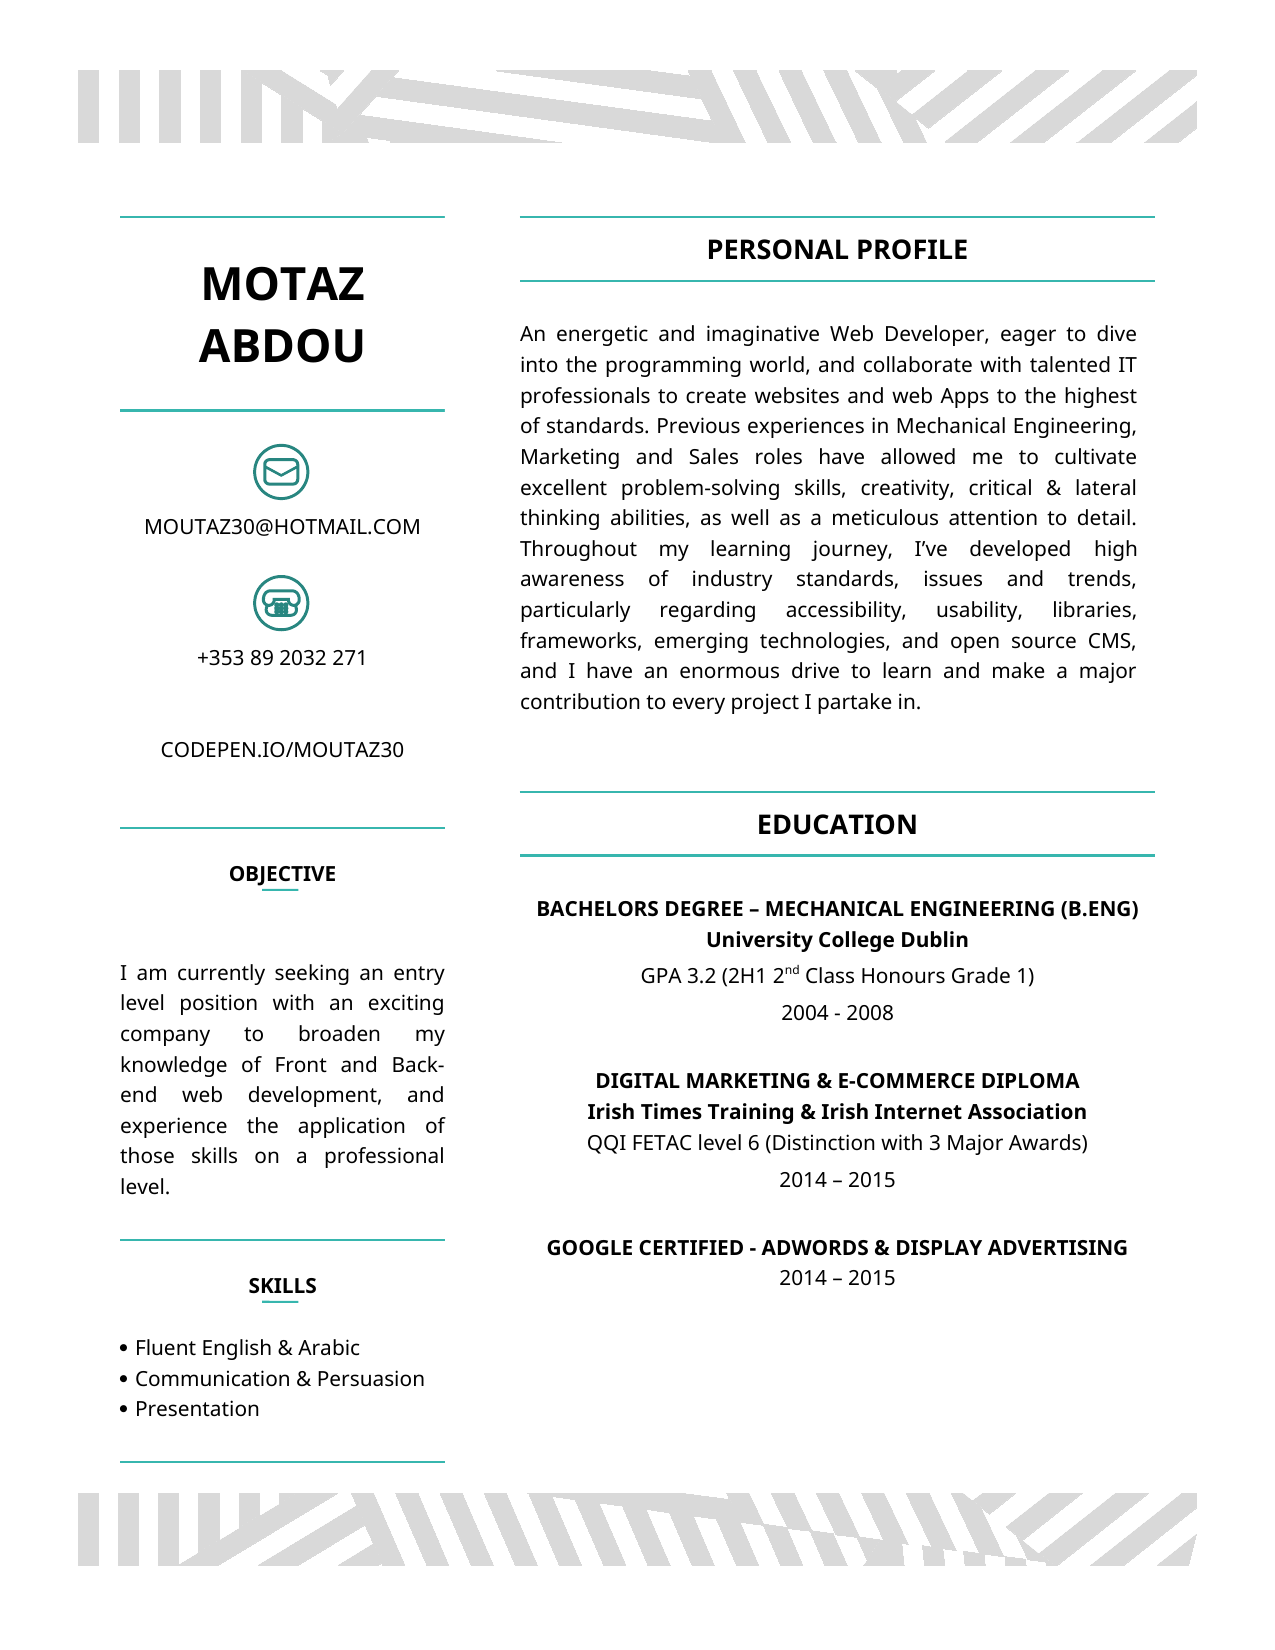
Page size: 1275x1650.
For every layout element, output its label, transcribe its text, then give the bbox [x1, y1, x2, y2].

table_header Motaz Abdou moutaz30@hotmail.com +353 89 2032 271 Codepen.io/moutaz30 [120, 412, 445, 827]
table_header [445, 216, 1155, 1463]
table_header Motaz Abdou moutaz30@hotmail.com +353 89 2032 271 Codepen.io/moutaz30 [120, 218, 445, 409]
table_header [120, 829, 445, 1239]
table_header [120, 1241, 445, 1461]
